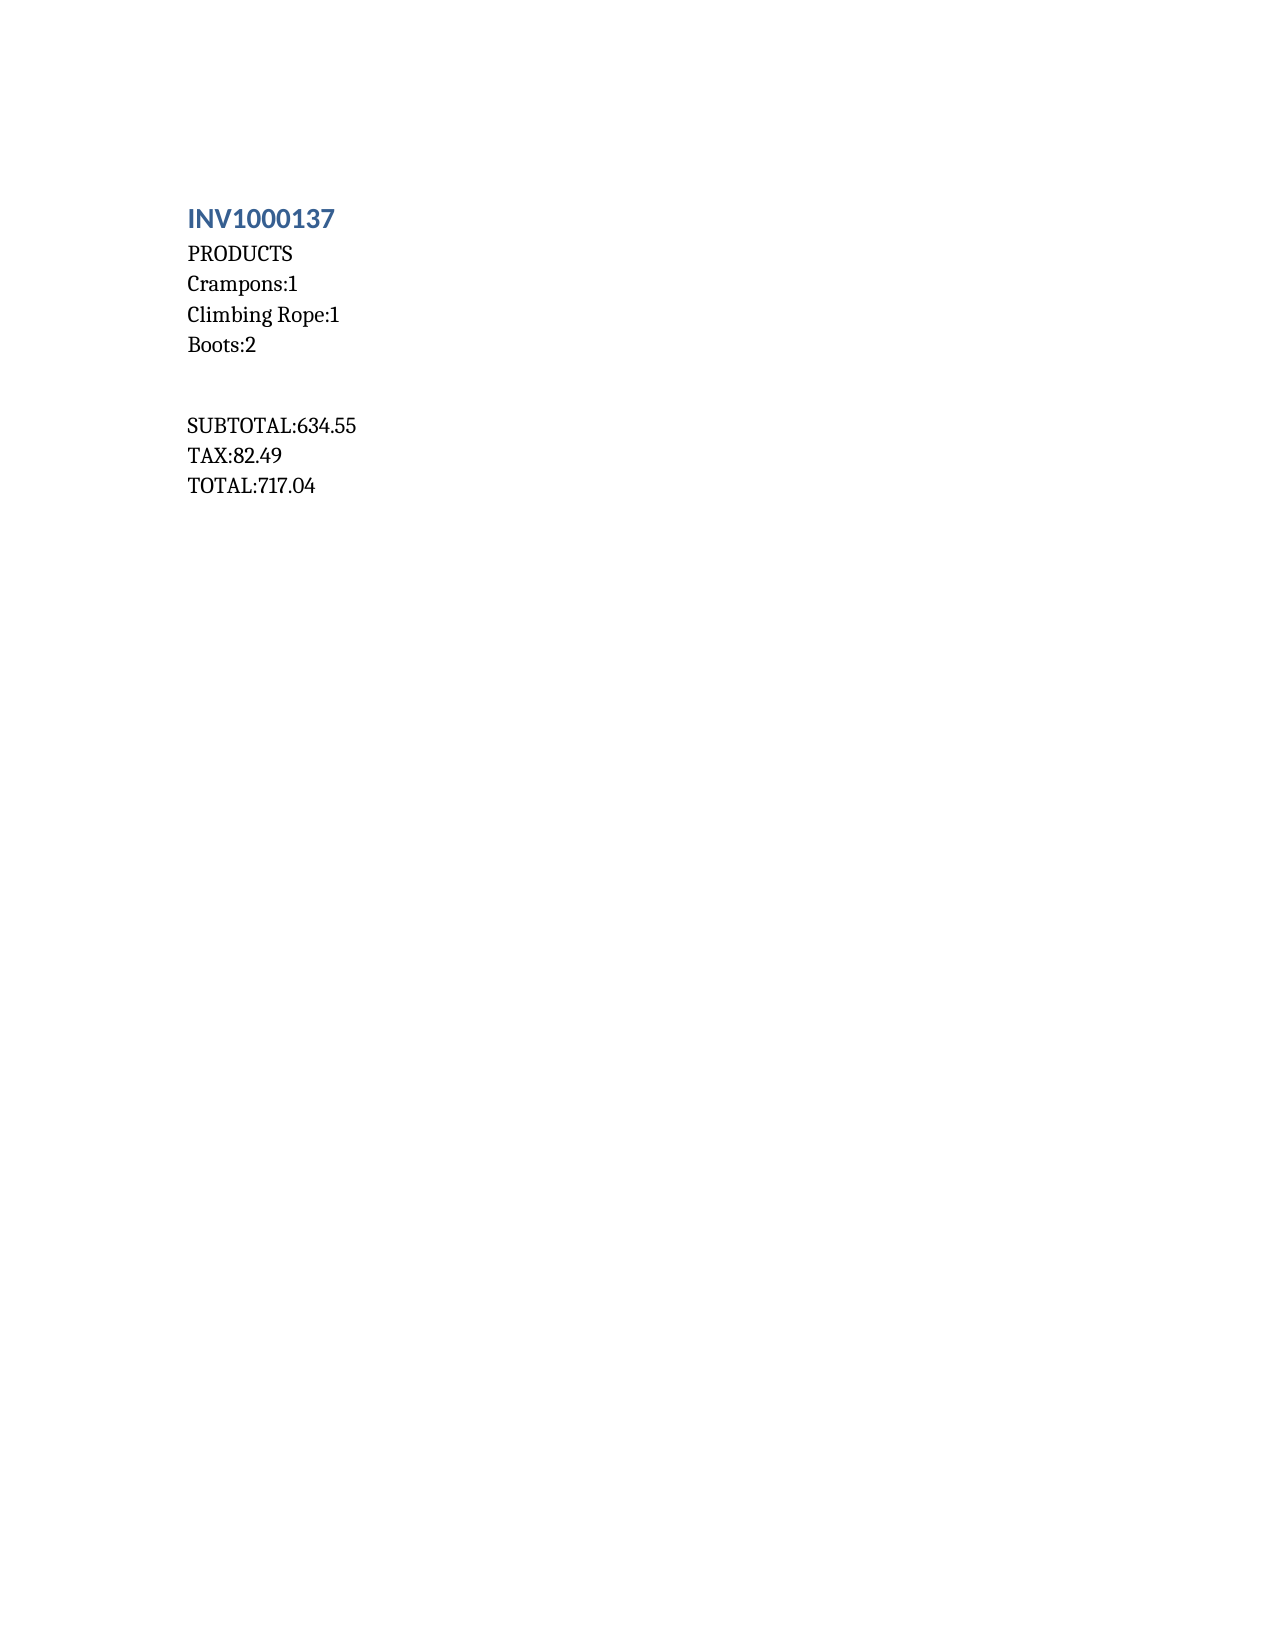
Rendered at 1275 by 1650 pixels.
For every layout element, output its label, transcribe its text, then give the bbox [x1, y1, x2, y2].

text PRODUCTS Crampons:1 Climbing Rope:1 Boots:2 [187, 241, 1087, 388]
subtitle INV1000137 [187, 200, 1087, 236]
text SUBTOTAL:634.55 TAX:82.49 TOTAL:717.04 [187, 413, 1087, 499]
